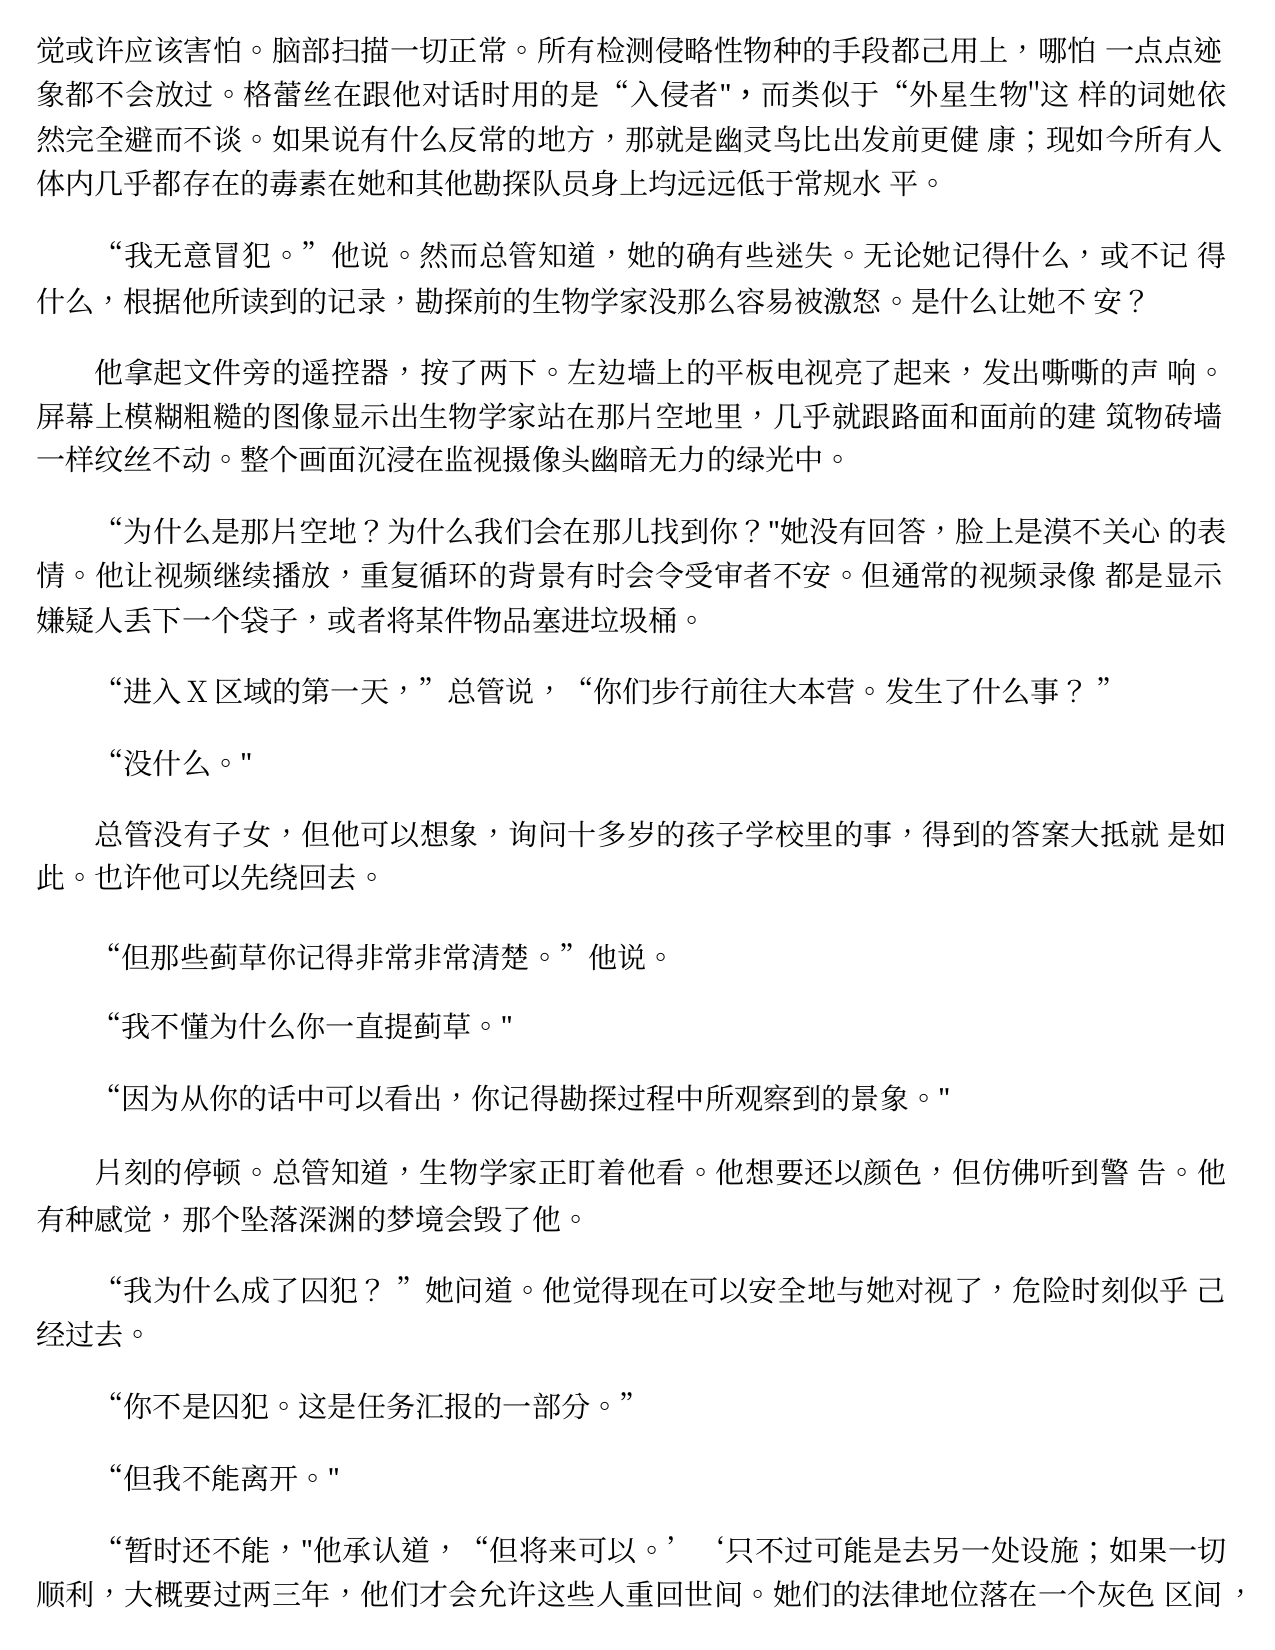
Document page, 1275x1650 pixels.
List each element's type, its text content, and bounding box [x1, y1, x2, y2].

text “因为从你的话中可以看出，你记得勘探过程中所观察到的景象。" [36, 1073, 1227, 1118]
text “进入X区域的第一天，”总管说，“你们步行前往大本营。发生了什么事？ ” [36, 667, 1227, 712]
text 他拿起文件旁的遥控器，按了两下。左边墙上的平板电视亮了起来，发出嘶嘶的声 响。屏幕上模糊粗糙的图像显示出生物学家站在那片空地里，几乎就跟路面和面前的建 筑物砖墙一样纹丝不动。整个画面沉浸在监视摄像头幽暗无力的绿光中。 [36, 348, 1227, 479]
text 片刻的停顿。总管知道，生物学家正盯着他看。他想要还以颜色，但仿佛听到警 告。他有种感觉，那个坠落深渊的梦境会毁了他。 [36, 1146, 1227, 1239]
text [36, 1526, 1227, 1615]
text “我无意冒犯。”他说。然而总管知道，她的确有些迷失。无论她记得什么，或不记 得什么，根据他所读到的记录，勘探前的生物学家没那么容易被激怒。是什么让她不 安？ [36, 231, 1227, 321]
text “但我不能离开。" [36, 1453, 1227, 1499]
text “我为什么成了囚犯？ ”她问道。他觉得现在可以安全地与她对视了，危险时刻似乎 己经过去。 [36, 1266, 1227, 1354]
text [36, 26, 1227, 203]
text “没什么。" [36, 739, 1227, 783]
text “你不是囚犯。这是任务汇报的一部分。” [36, 1381, 1227, 1426]
text “但那些蓟草你记得非常非常清楚。”他说。 [36, 935, 1227, 977]
text “我不懂为什么你一直提蓟草。" [36, 1004, 1227, 1046]
text “为什么是那片空地？为什么我们会在那儿找到你？"她没有回答，脸上是漠不关心 的表情。他让视频继续播放，重复循环的背景有时会令受审者不安。但通常的视频录像 都是显示嫌疑人丢下一个袋子，或者将某件物品塞进垃圾桶。 [36, 507, 1227, 640]
text 总管没有子女，但他可以想象，询问十多岁的孩子学校里的事，得到的答案大抵就 是如此。也许他可以先绕回去。 [36, 810, 1227, 898]
